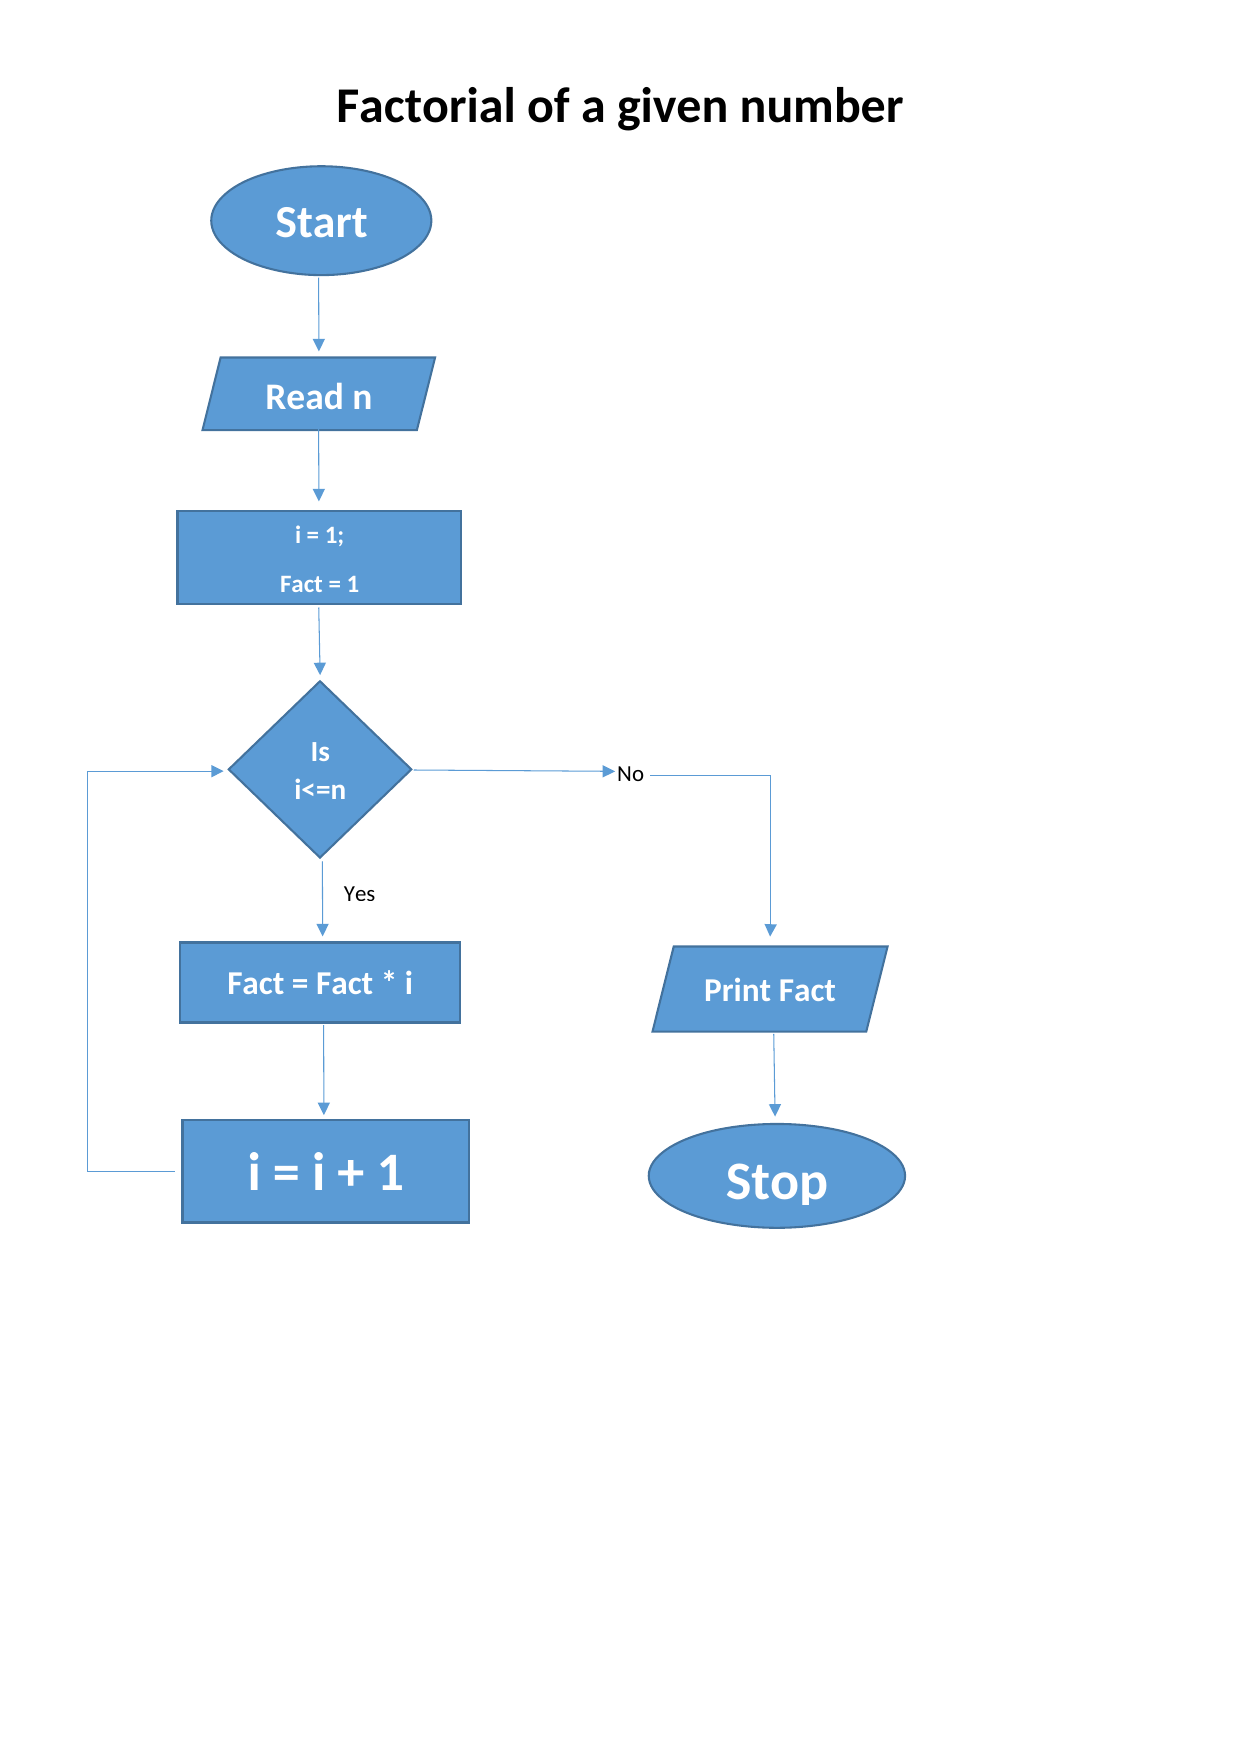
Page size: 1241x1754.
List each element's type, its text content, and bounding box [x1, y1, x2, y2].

text No [150, 759, 244, 787]
text No [396, 759, 1090, 787]
